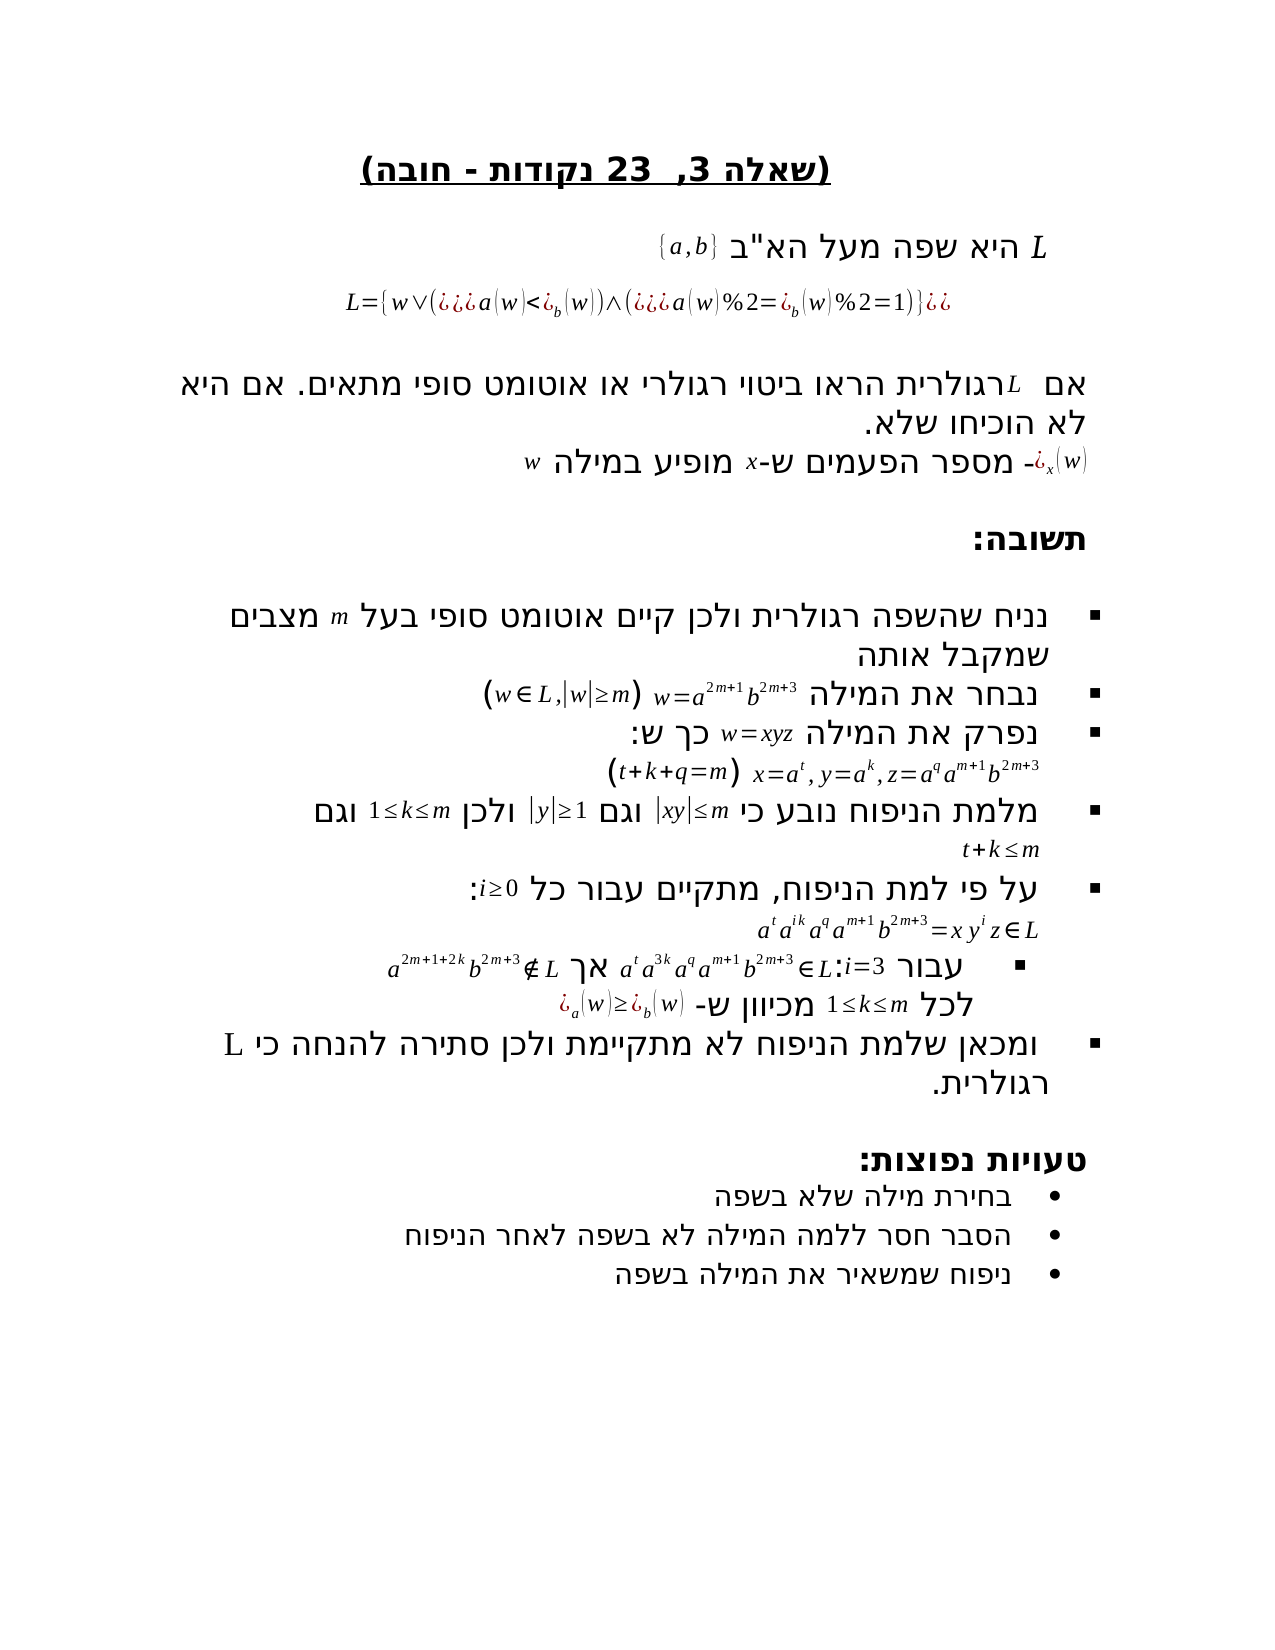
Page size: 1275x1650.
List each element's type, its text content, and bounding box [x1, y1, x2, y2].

text תשובה: [141, 520, 1087, 559]
list ניפוח שמשאיר את המילה בשפה [141, 1257, 1050, 1291]
list נניח שהשפה רגולרית ולכן קיים אוטומט סופי בעל מצבים שמקבל אותה [141, 597, 1087, 675]
list L היא שפה מעל הא"ב [141, 227, 1050, 267]
text - מספר הפעמים ש- מופיע במילה [141, 442, 1087, 481]
list (שאלה 3, 23 נקודות - חובה) [141, 150, 1050, 189]
list בחירת מילה שלא בשפה [141, 1179, 1050, 1213]
list ומכאן שלמת הניפוח לא מתקיימת ולכן סתירה להנחה כי L רגולרית. [141, 1024, 1087, 1102]
list עבור : אך לכל מכיוון ש- [141, 947, 1012, 1024]
list על פי למת הניפוח, מתקיים עבור כל : [141, 869, 1087, 947]
list הסבר חסר ללמה המילה לא בשפה לאחר הניפוח [141, 1218, 1050, 1252]
list נפרק את המילה כך ש: () [141, 713, 1087, 791]
text אם רגולרית הראו ביטוי רגולרי או אוטומט סופי מתאים. אם היא לא הוכיחו שלא. [141, 364, 1087, 442]
list נבחר את המילה () [141, 675, 1087, 713]
text טעויות נפוצות: [141, 1141, 1087, 1179]
list מלמת הניפוח נובע כי וגם ולכן וגם [141, 791, 1087, 869]
